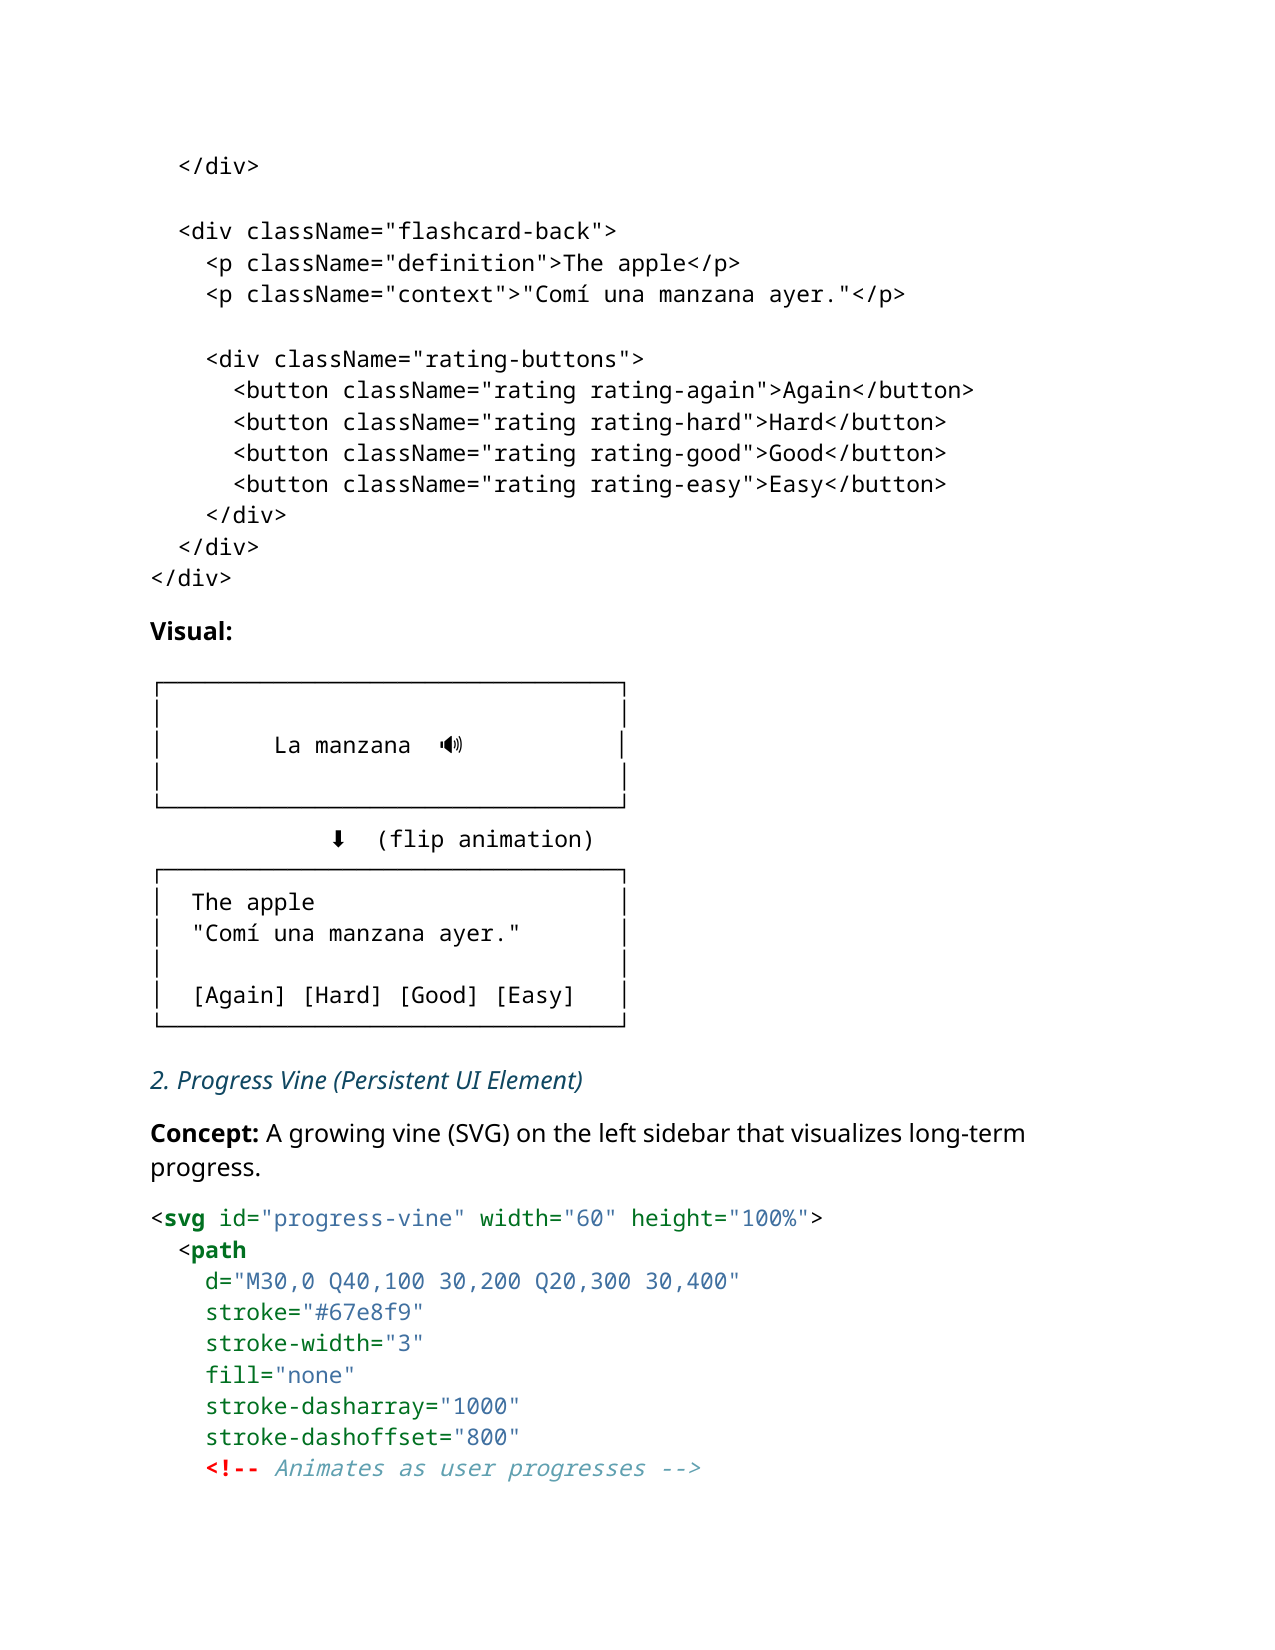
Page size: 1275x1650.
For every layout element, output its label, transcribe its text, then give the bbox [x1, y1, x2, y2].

subtitle 2. Progress Vine (Persistent UI Element) [150, 1063, 1125, 1097]
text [150, 1202, 1125, 1483]
text Concept: A growing vine (SVG) on the left sidebar that visualizes long-term progress. [150, 1115, 1125, 1183]
text Visual: [150, 614, 1125, 648]
text ┌─────────────────────────────────┐ │ │ │ La manzana 🔊 │ │ │ └─────────────────────────────────┘ ⬇️ (flip animation) ┌─────────────────────────────────┐ │ The apple │ │ "Comí una manzana ayer." │ │ │ │ [Again] [Hard] [Good] [Easy] │ └─────────────────────────────────┘ [150, 667, 1125, 1042]
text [150, 150, 1125, 593]
